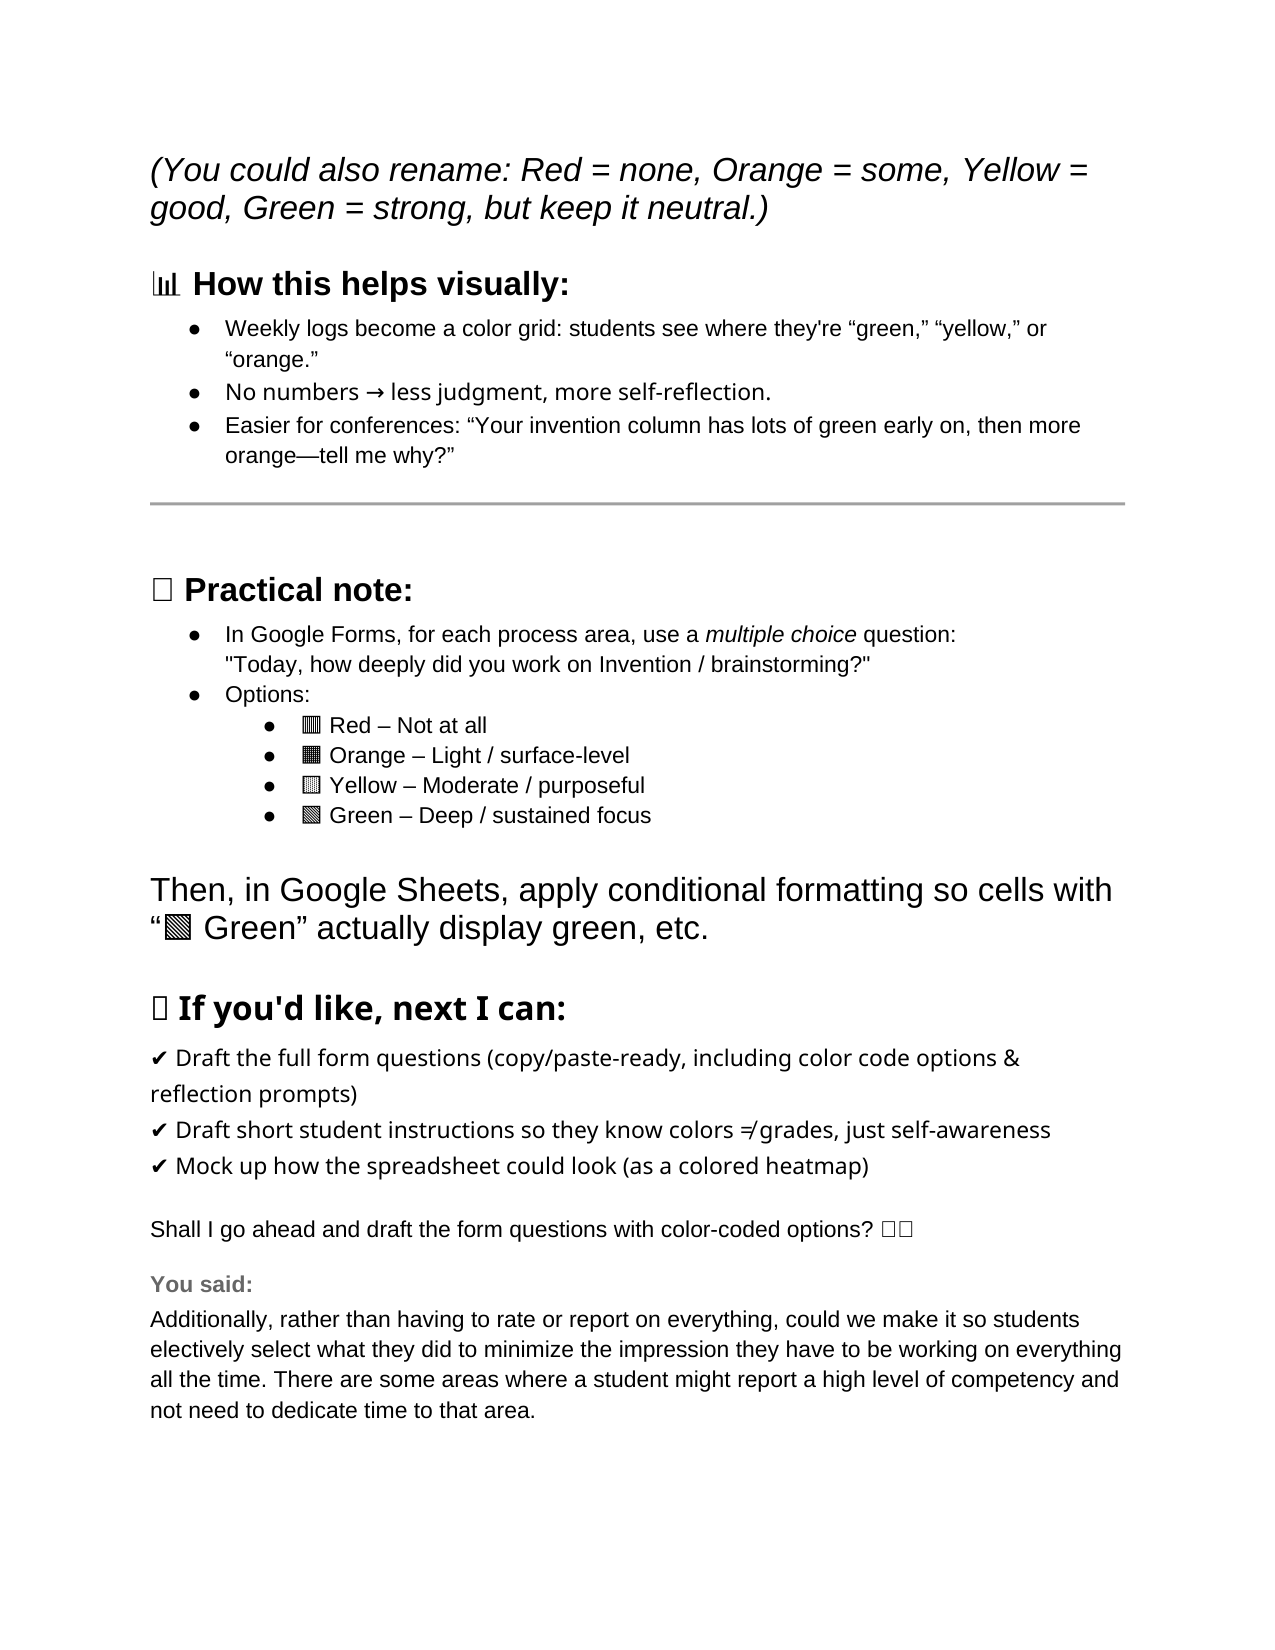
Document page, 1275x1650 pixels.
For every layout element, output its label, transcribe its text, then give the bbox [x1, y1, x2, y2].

list 🟥 Red – Not at all [262, 712, 1125, 738]
list No numbers → less judgment, more self-reflection. [187, 376, 1125, 407]
text Shall I go ahead and draft the form questions with color-coded options? 🌱✨ [150, 1216, 1125, 1242]
list In Google Forms, for each process area, use a multiple choice question: "Today, how deeply did you work on Invention / brainstorming?" [187, 621, 1125, 677]
list 🟩 Green – Deep / sustained focus [262, 802, 1125, 828]
subtitle 📊 How this helps visually: [150, 264, 1125, 303]
list Options: [187, 681, 1125, 708]
list Easier for conferences: “Your invention column has lots of green early on, then more orange—tell me why?” [187, 412, 1125, 468]
subtitle (You could also rename: Red = none, Orange = some, Yellow = good, Green = strong, but keep it neutral.) [150, 150, 1125, 227]
text Additionally, rather than having to rate or report on everything, could we make it so students electively select what they did to minimize the impression they have to be working on everything all the time. There are some areas where a student might report a high level of competency and not need to dedicate time to that area. [150, 1306, 1125, 1423]
list 🟧 Orange – Light / surface-level [262, 742, 1125, 768]
subtitle You said: [150, 1271, 1125, 1298]
subtitle ✅ If you'd like, next I can: [150, 984, 1125, 1030]
subtitle Then, in Google Sheets, apply conditional formatting so cells with “🟩 Green” actually display green, etc. [150, 870, 1125, 947]
subtitle 🔧 Practical note: [150, 570, 1125, 608]
list 🟨 Yellow – Moderate / purposeful [262, 772, 1125, 798]
text ✔ Draft the full form questions (copy/paste-ready, including color code options & reflection prompts) ✔ Draft short student instructions so they know colors ≠ grades, just self-awareness ✔ Mock up how the spreadsheet could look (as a colored heatmap) [150, 1042, 1125, 1181]
list Weekly logs become a color grid: students see where they're “green,” “yellow,” or “orange.” [187, 315, 1125, 372]
